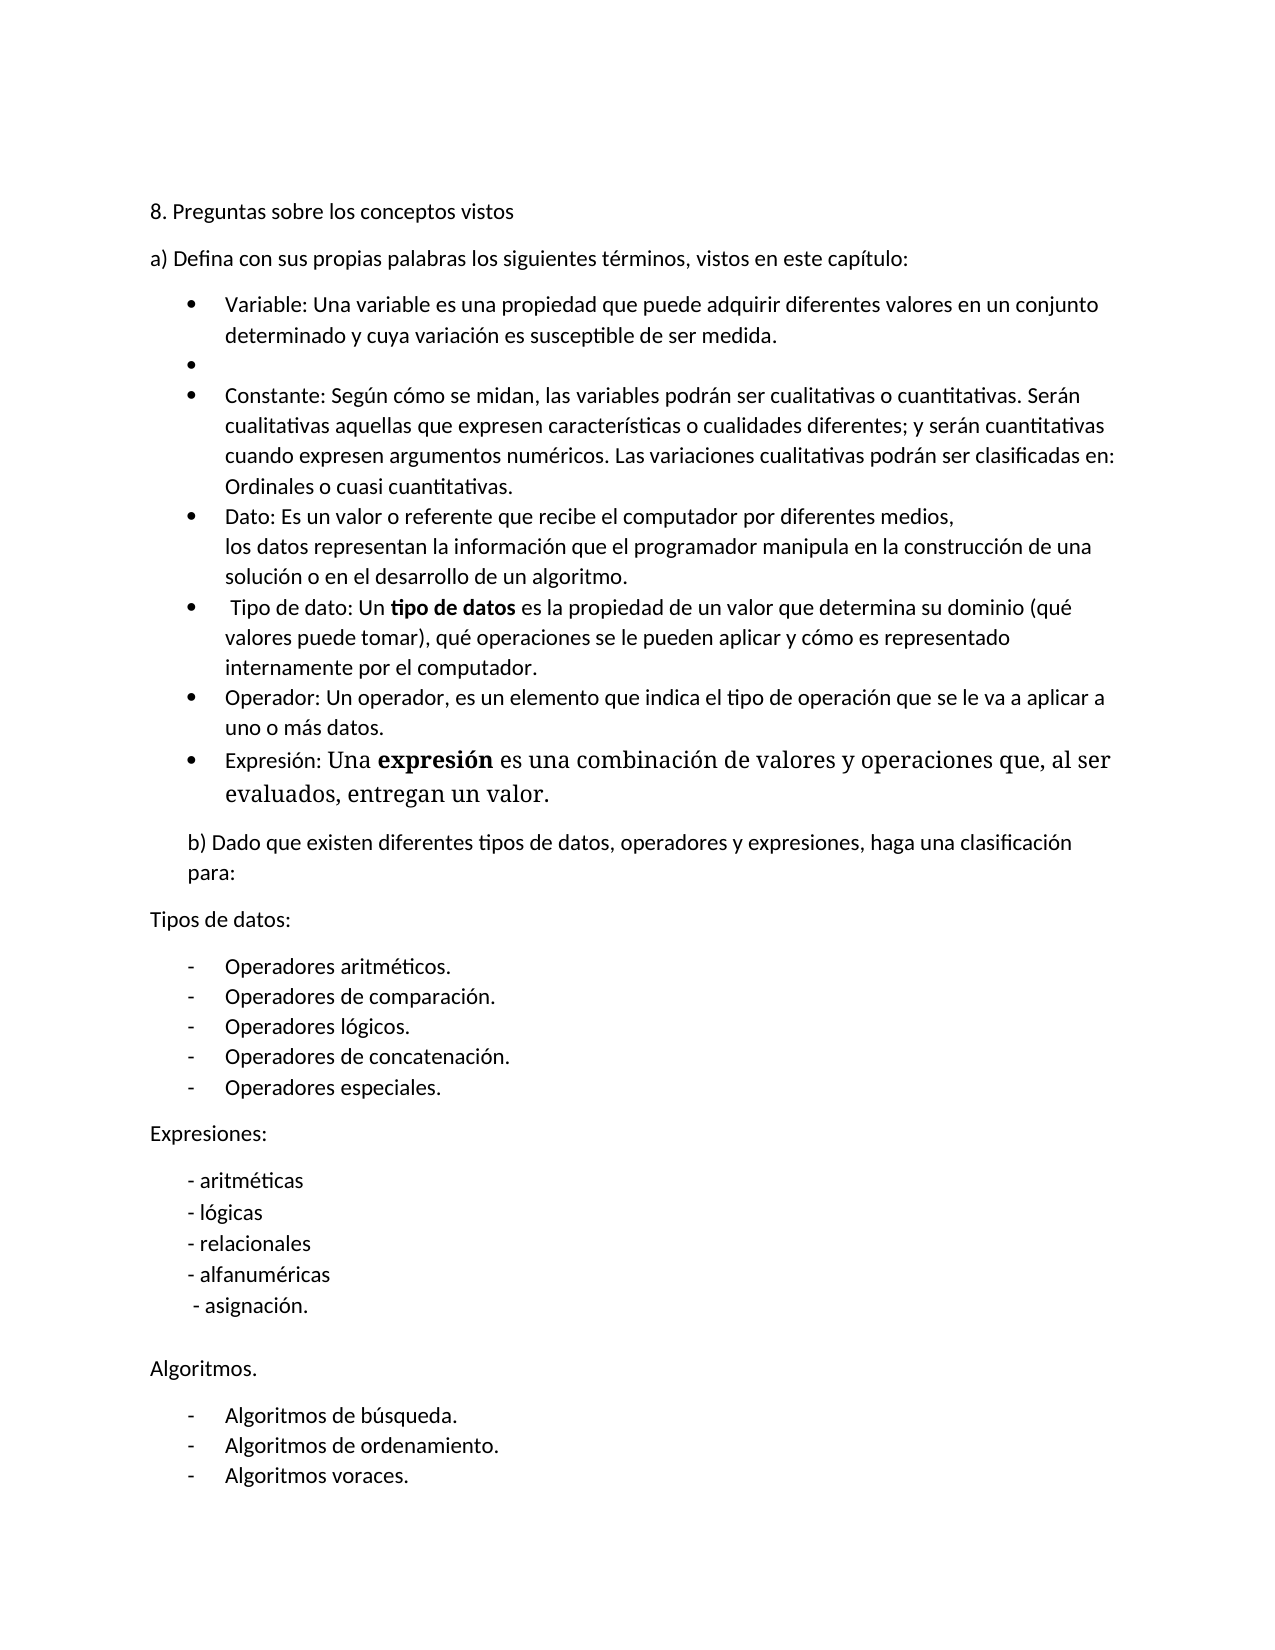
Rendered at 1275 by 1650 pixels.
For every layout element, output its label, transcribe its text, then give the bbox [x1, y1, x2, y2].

text - lógicas [187, 1198, 1125, 1226]
text 8. Preguntas sobre los conceptos vistos [150, 197, 1125, 225]
list Tipo de dato: Un tipo de datos es la propiedad de un valor que determina su dominio (qué valores puede tomar), qué operaciones se le pueden aplicar y cómo es representado internamente por el computador. [187, 593, 1125, 681]
list Algoritmos de búsqueda. [187, 1401, 1125, 1429]
list Algoritmos voraces. [187, 1461, 1125, 1489]
list Operadores aritméticos. [187, 952, 1125, 980]
text a) Defina con sus propias palabras los siguientes términos, vistos en este capítulo: [150, 244, 1125, 272]
list Variable: Una variable es una propiedad que puede adquirir diferentes valores en un conjunto determinado y cuya variación es susceptible de ser medida. [187, 291, 1125, 349]
list Algoritmos de ordenamiento. [187, 1431, 1125, 1459]
list Operadores especiales. [187, 1073, 1125, 1101]
text Tipos de datos: [150, 905, 1125, 933]
text b) Dado que existen diferentes tipos de datos, operadores y expresiones, haga una clasificación para: [187, 828, 1125, 886]
list Dato: Es un valor o referente que recibe el computador por diferentes medios, los datos representan la información que el programador manipula en la construcción de una solución o en el desarrollo de un algoritmo. [187, 502, 1125, 591]
text Expresiones: [150, 1119, 1125, 1148]
list Constante: Según cómo se midan, las variables podrán ser cualitativas o cuantitativas. Serán cualitativas aquellas que expresen características o cualidades diferentes; y serán cuantitativas cuando expresen argumentos numéricos. Las variaciones cualitativas podrán ser clasificadas en: Ordinales o cuasi cuantitativas. [187, 381, 1125, 500]
text Algoritmos. [150, 1354, 1125, 1382]
text - alfanuméricas [187, 1260, 1125, 1288]
text - relacionales [187, 1229, 1125, 1257]
list Operador: Un operador, es un elemento que indica el tipo de operación que se le va a aplicar a uno o más datos. [187, 683, 1125, 742]
list Operadores de comparación. [187, 982, 1125, 1010]
text - aritméticas [187, 1166, 1125, 1194]
list Operadores de concatenación. [187, 1042, 1125, 1071]
list Expresión: Una expresión es una combinación de valores y operaciones que, al ser evaluados, entregan un valor. [187, 744, 1125, 809]
text - asignación. [187, 1291, 1125, 1319]
list Operadores lógicos. [187, 1012, 1125, 1040]
